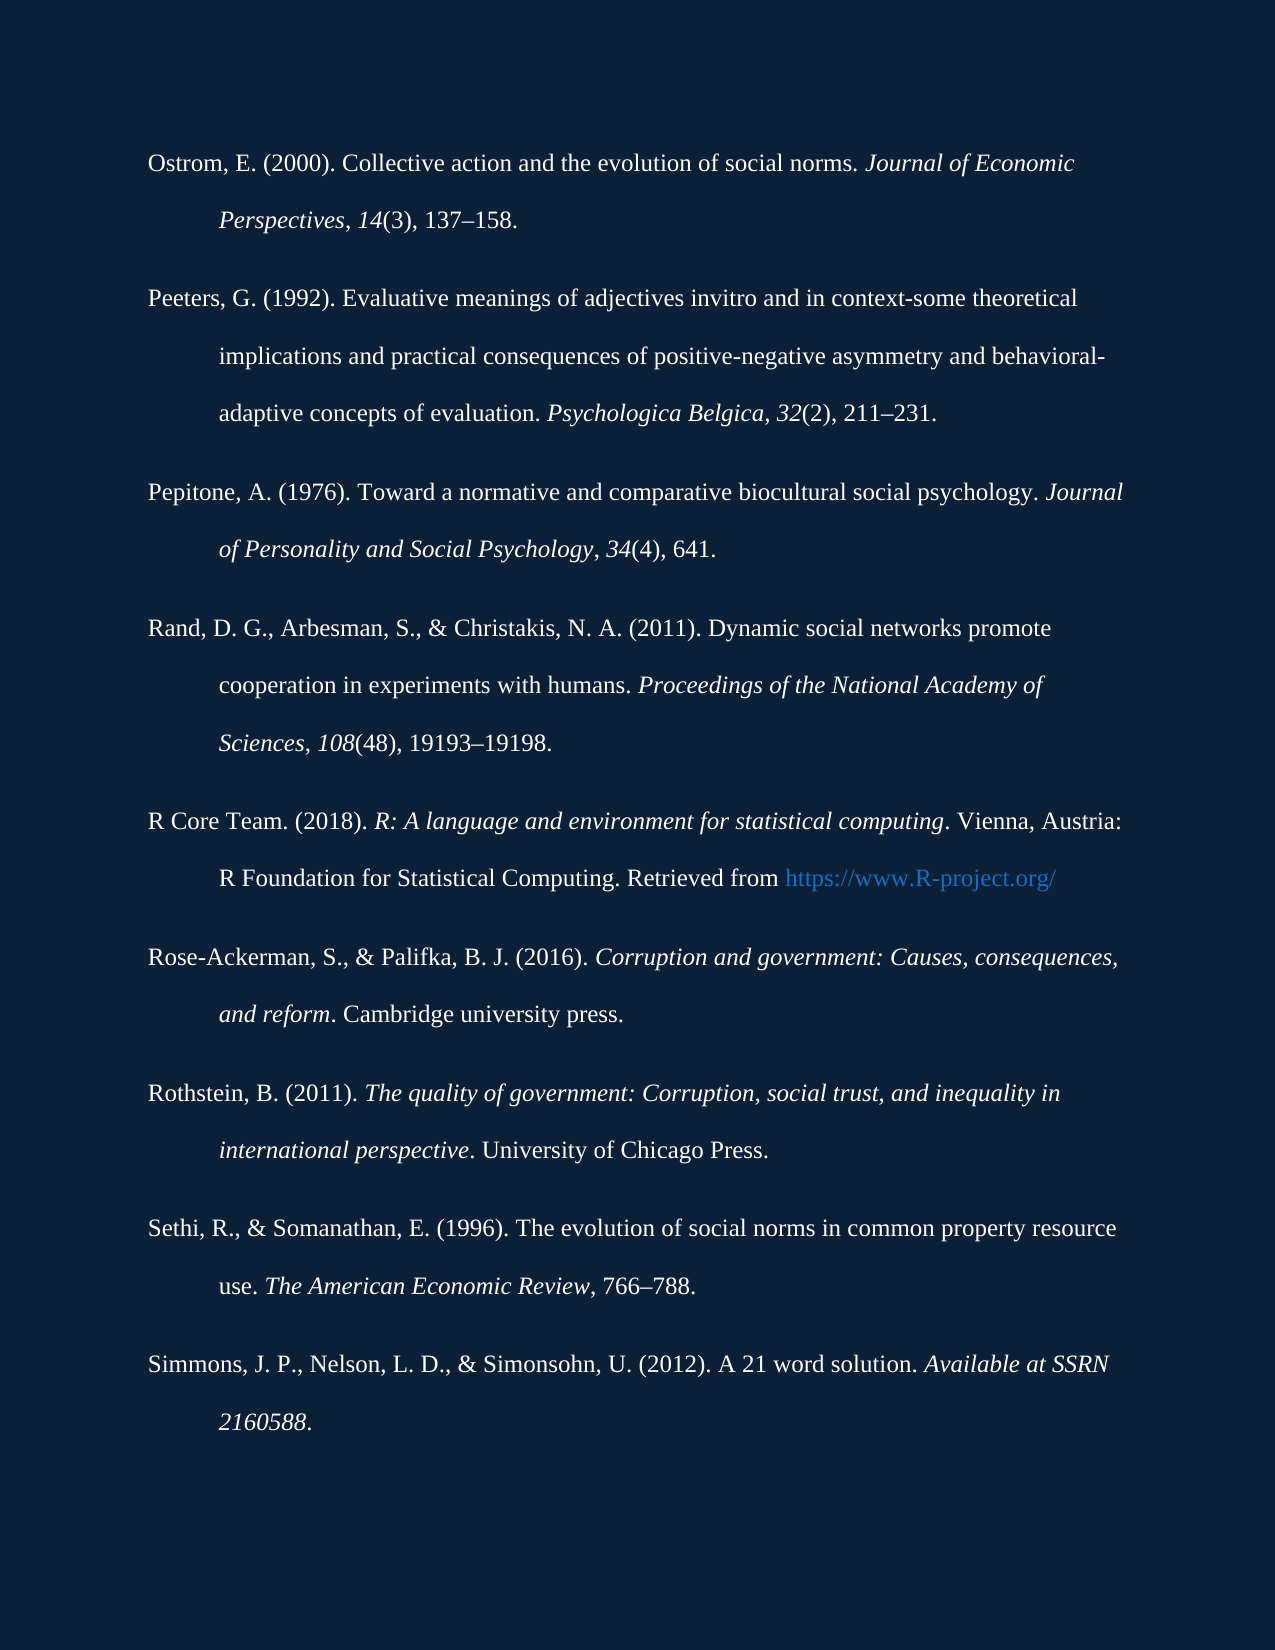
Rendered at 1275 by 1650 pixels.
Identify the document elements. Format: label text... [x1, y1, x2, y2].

text Pepitone, A. (1976). Toward a normative and comparative biocultural social psychology. Journal of Personality and Social Psychology, 34(4), 641. [148, 477, 1127, 563]
text Simmons, J. P., Nelson, L. D., & Simonsohn, U. (2012). A 21 word solution. Available at SSRN 2160588. [148, 1349, 1127, 1436]
text Ostrom, E. (2000). Collective action and the evolution of social norms. Journal of Economic Perspectives, 14(3), 137–158. [148, 148, 1127, 234]
text Peeters, G. (1992). Evaluative meanings of adjectives invitro and in context-some theoretical implications and practical consequences of positive-negative asymmetry and behavioral-adaptive concepts of evaluation. Psychologica Belgica, 32(2), 211–231. [148, 283, 1127, 427]
text Rand, D. G., Arbesman, S., & Christakis, N. A. (2011). Dynamic social networks promote cooperation in experiments with humans. Proceedings of the National Academy of Sciences, 108(48), 19193–19198. [148, 613, 1127, 756]
text R Core Team. (2018). R: A language and environment for statistical computing. Vienna, Austria: R Foundation for Statistical Computing. Retrieved from https://www.R-project.org/ [148, 806, 1127, 892]
text Rose-Ackerman, S., & Palifka, B. J. (2016). Corruption and government: Causes, consequences, and reform. Cambridge university press. [148, 942, 1127, 1028]
text Rothstein, B. (2011). The quality of government: Corruption, social trust, and inequality in international perspective. University of Chicago Press. [148, 1078, 1127, 1164]
text Sethi, R., & Somanathan, E. (1996). The evolution of social norms in common property resource use. The American Economic Review, 766–788. [148, 1213, 1127, 1300]
